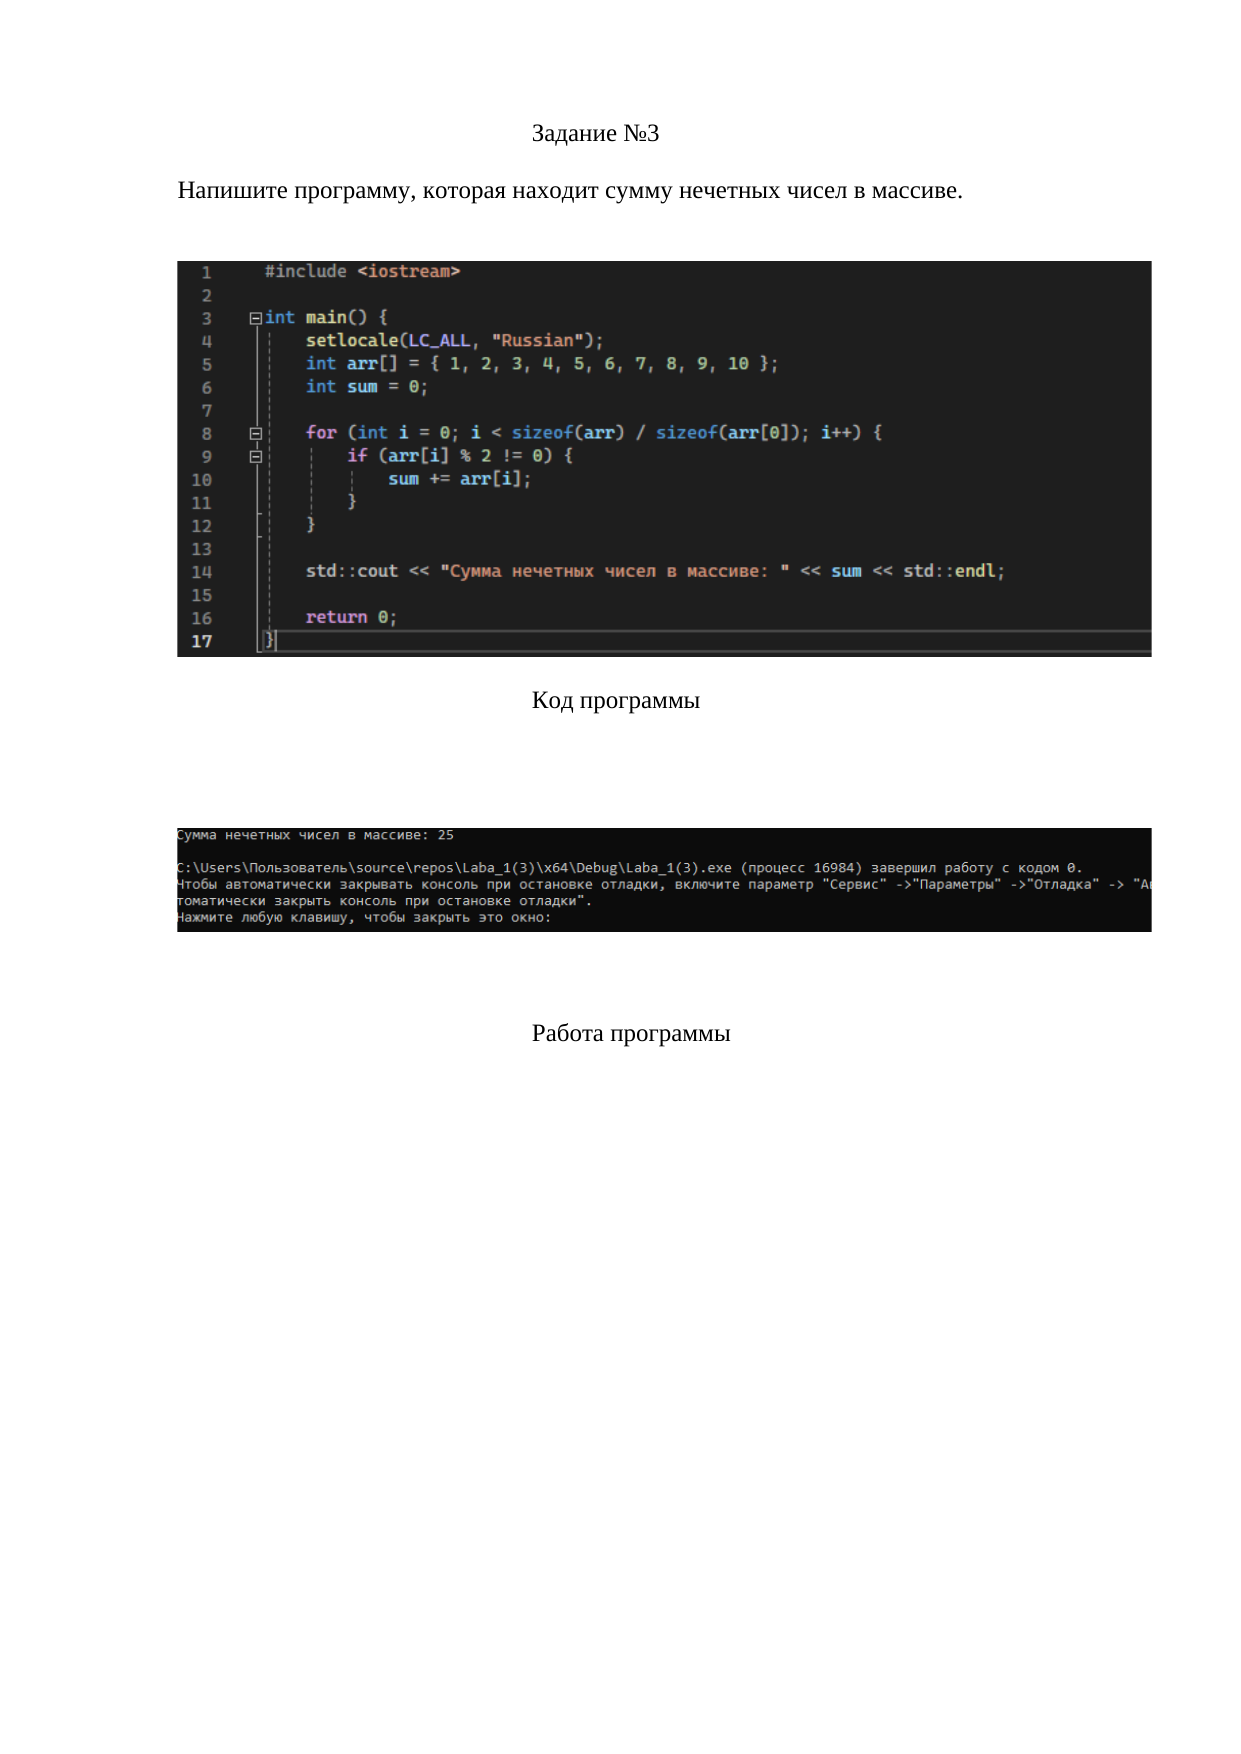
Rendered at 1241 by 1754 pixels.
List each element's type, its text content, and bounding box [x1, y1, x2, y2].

text Напишите программу, которая находит сумму нечетных чисел в массиве. [177, 176, 1142, 204]
text Код программы [177, 685, 1142, 714]
picture [177, 261, 1152, 657]
text Работа программы [177, 1018, 1142, 1047]
text Задание №3 [177, 118, 1142, 147]
picture [177, 828, 1152, 932]
